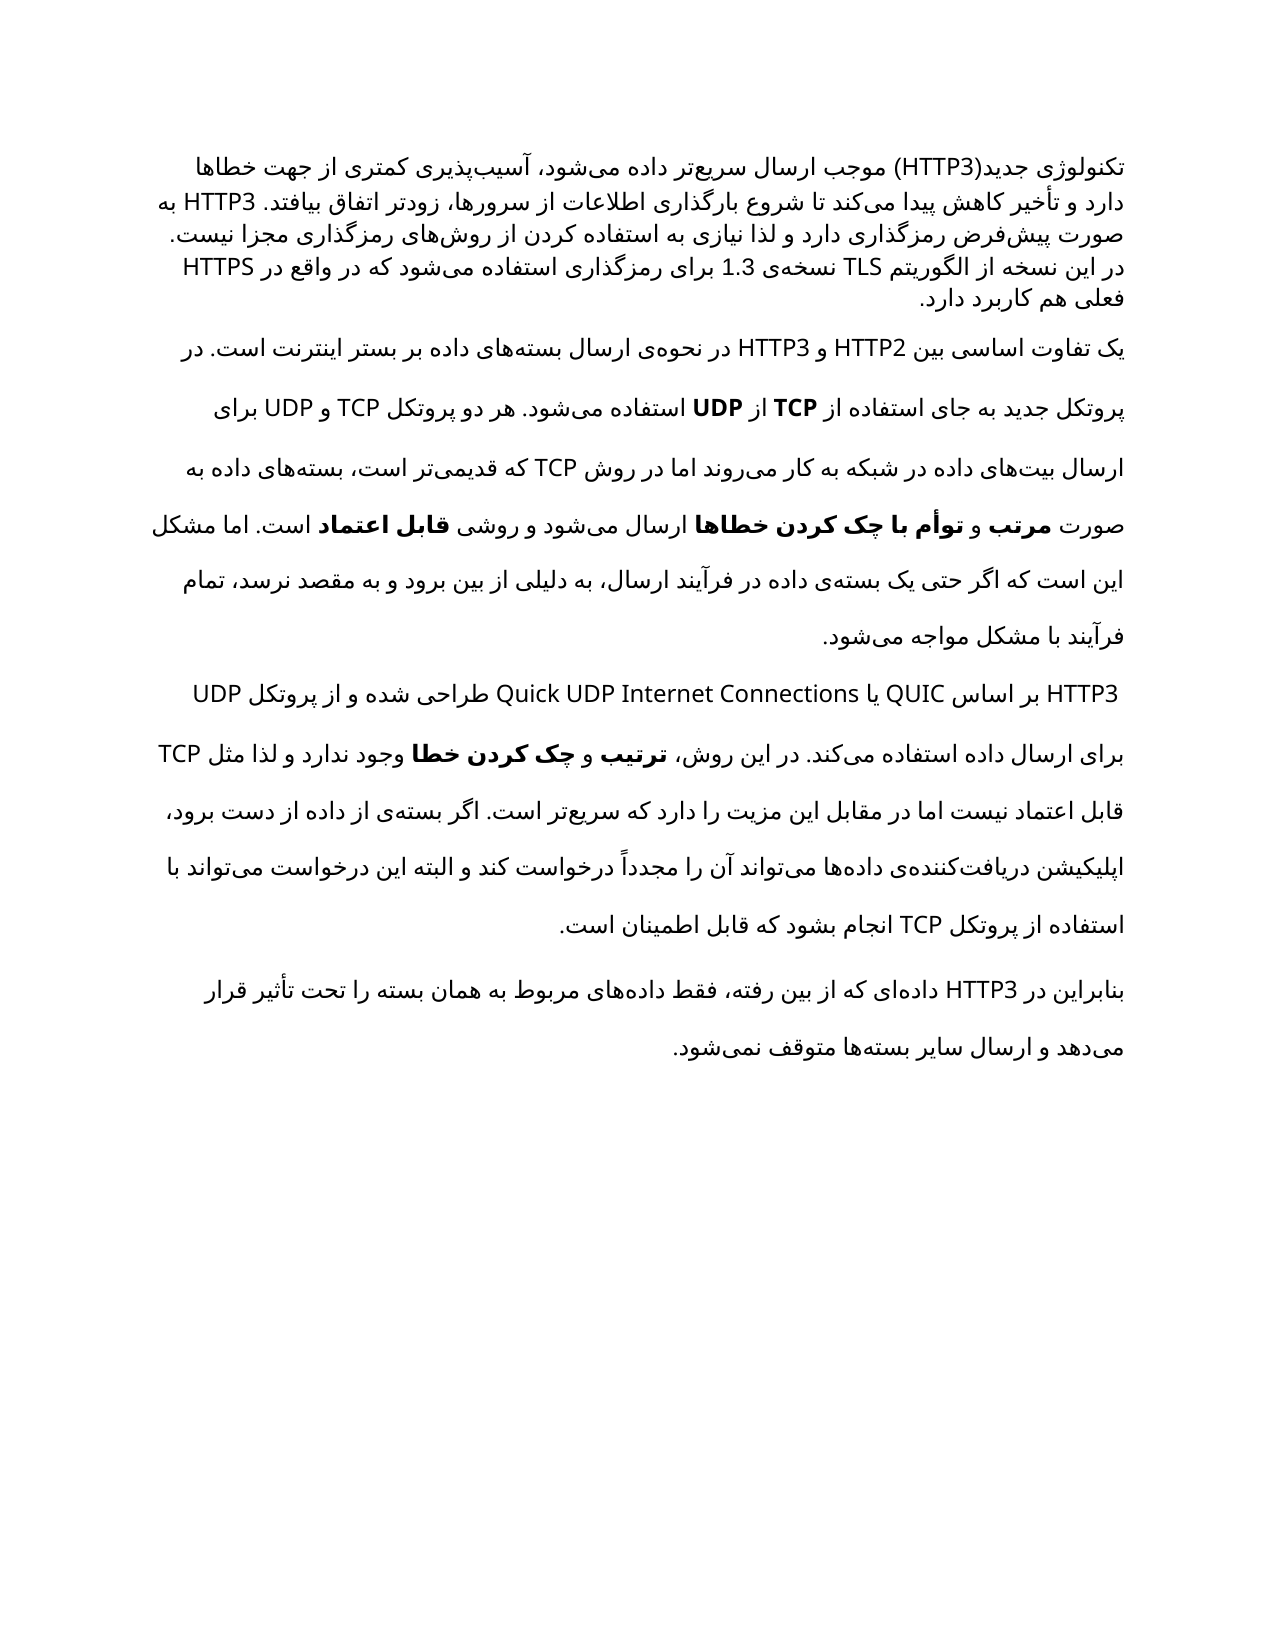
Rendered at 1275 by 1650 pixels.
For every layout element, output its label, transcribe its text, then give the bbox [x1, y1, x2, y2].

text بنابراین در HTTP3 داده‌ای که از بین رفته، فقط داده‌های مربوط به همان بسته را تحت تأثیر قرار می‌دهد و ارسال سایر بسته‌ها متوقف نمی‌شود. [150, 973, 1125, 1061]
text HTTP3 بر اساس QUIC یا Quick UDP Internet Connections طراحی شده و از پروتکل UDP برای ارسال داده استفاده می‌کند. در این روش، ترتیب و چک کردن خطا وجود ندارد و لذا مثل TCP قابل اعتماد نیست اما در مقابل این مزیت را دارد که سریع‌تر است. اگر بسته‌ی از داده از دست برود، اپلیکیشن دریافت‌کننده‌ی داده‌ها می‌تواند آن را مجدداً درخواست کند و البته این درخواست می‌تواند با استفاده از پروتکل TCP انجام بشود که قابل اطمینان است. [150, 677, 1125, 940]
text یک تفاوت اساسی بین HTTP2 و HTTP3 در نحوه‌ی ارسال بسته‌های داده بر بستر اینترنت است. در پروتکل جدید به جای استفاده از TCP از UDP استفاده می‌شود. هر دو پروتکل TCP و UDP برای ارسال بیت‌های داده در شبکه به کار می‌روند اما در روش TCP که قدیمی‌تر است، بسته‌های داده به صورت مرتب و توأم با چک کردن خطاها ارسال می‌شود و روشی قابل اعتماد است. اما مشکل این است که اگر حتی یک بسته‌ی داده در فرآیند ارسال، به دلیلی از بین برود و به مقصد نرسد، تمام فرآیند با مشکل مواجه می‌شود. [150, 331, 1125, 649]
text تکنولوژی جدید(HTTP3) موجب ارسال سریع‌تر داده می‌شود، آسیب‌پذیری کمتری از جهت خطاها دارد و تأخیر کاهش پیدا می‌کند تا شروع بارگذاری اطلاعات از سرورها، زودتر اتفاق بیافتد. HTTP3 به صورت پیش‌فرض رمزگذاری دارد و لذا نیازی به استفاده کردن از روش‌های رمزگذاری مجزا نیست. در این نسخه از الگوریتم TLS نسخه‌ی 1.3 برای رمزگذاری استفاده می‌شود که در واقع در HTTPS فعلی هم کاربرد دارد. [150, 150, 1125, 312]
